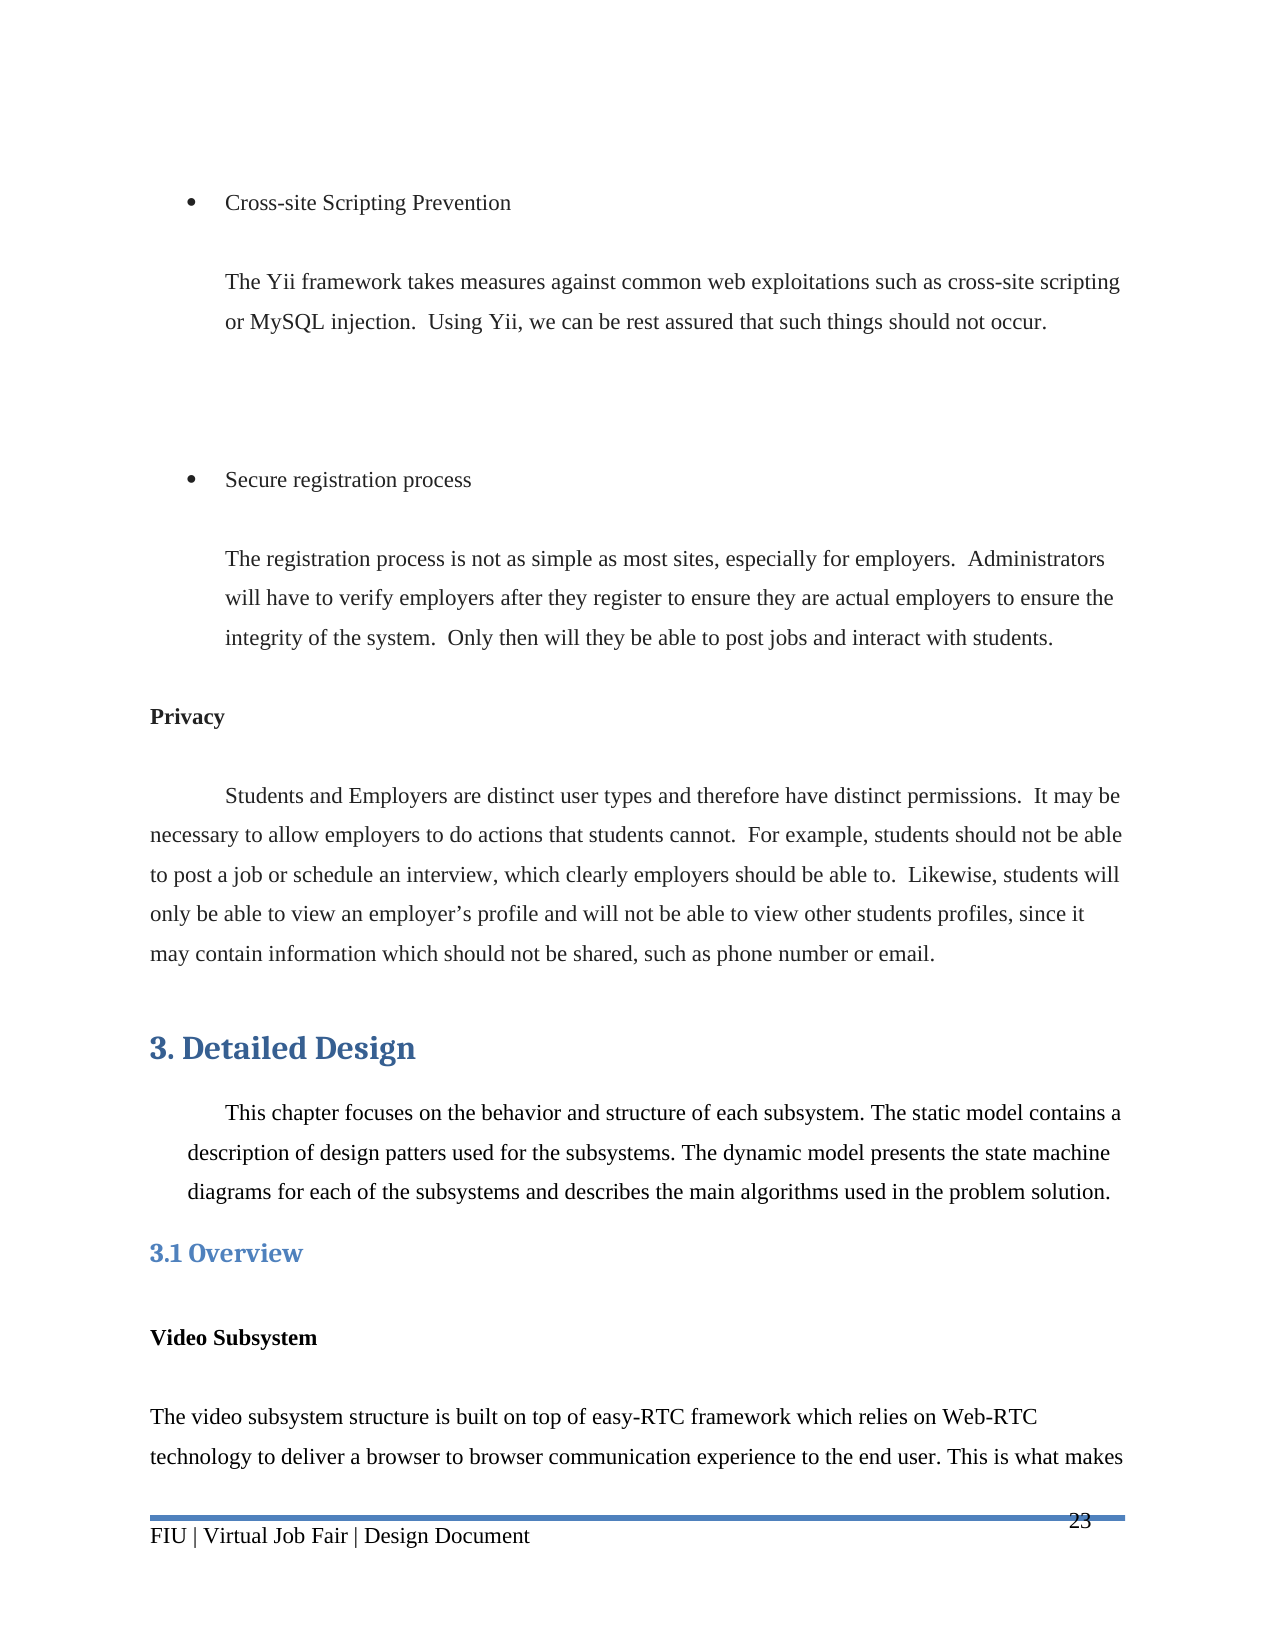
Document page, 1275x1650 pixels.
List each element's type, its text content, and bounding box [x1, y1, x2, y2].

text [150, 1403, 1125, 1469]
list Secure registration process [187, 466, 1125, 492]
list Students and Employers are distinct user types and therefore have distinct permissions. It may be necessary to allow employers to do actions that students cannot. For example, students should not be able to post a job or schedule an interview, which clearly employers should be able to. Likewise, students will only be able to view an employer’s profile and will not be able to view other students profiles, since it may contain information which should not be shared, such as phone number or email. [150, 782, 1125, 966]
text Privacy [150, 703, 1125, 729]
list The Yii framework takes measures against common web exploitations such as cross-site scripting or MySQL injection. Using Yii, we can be rest assured that such things should not occur. [225, 268, 1125, 334]
subtitle 3.1 Overview [150, 1238, 1125, 1269]
list Cross-site Scripting Prevention [187, 189, 1125, 216]
subtitle 3. Detailed Design [150, 1029, 1125, 1067]
list The registration process is not as simple as most sites, especially for employers. Administrators will have to verify employers after they register to ensure they are actual employers to ensure the integrity of the system. Only then will they be able to post jobs and interact with students. [225, 545, 1125, 650]
text This chapter focuses on the behavior and structure of each subsystem. The static model contains a description of design patters used for the subsystems. The dynamic model presents the state machine diagrams for each of the subsystems and describes the main algorithms used in the problem solution. [187, 1099, 1125, 1204]
text Video Subsystem [150, 1324, 1125, 1351]
